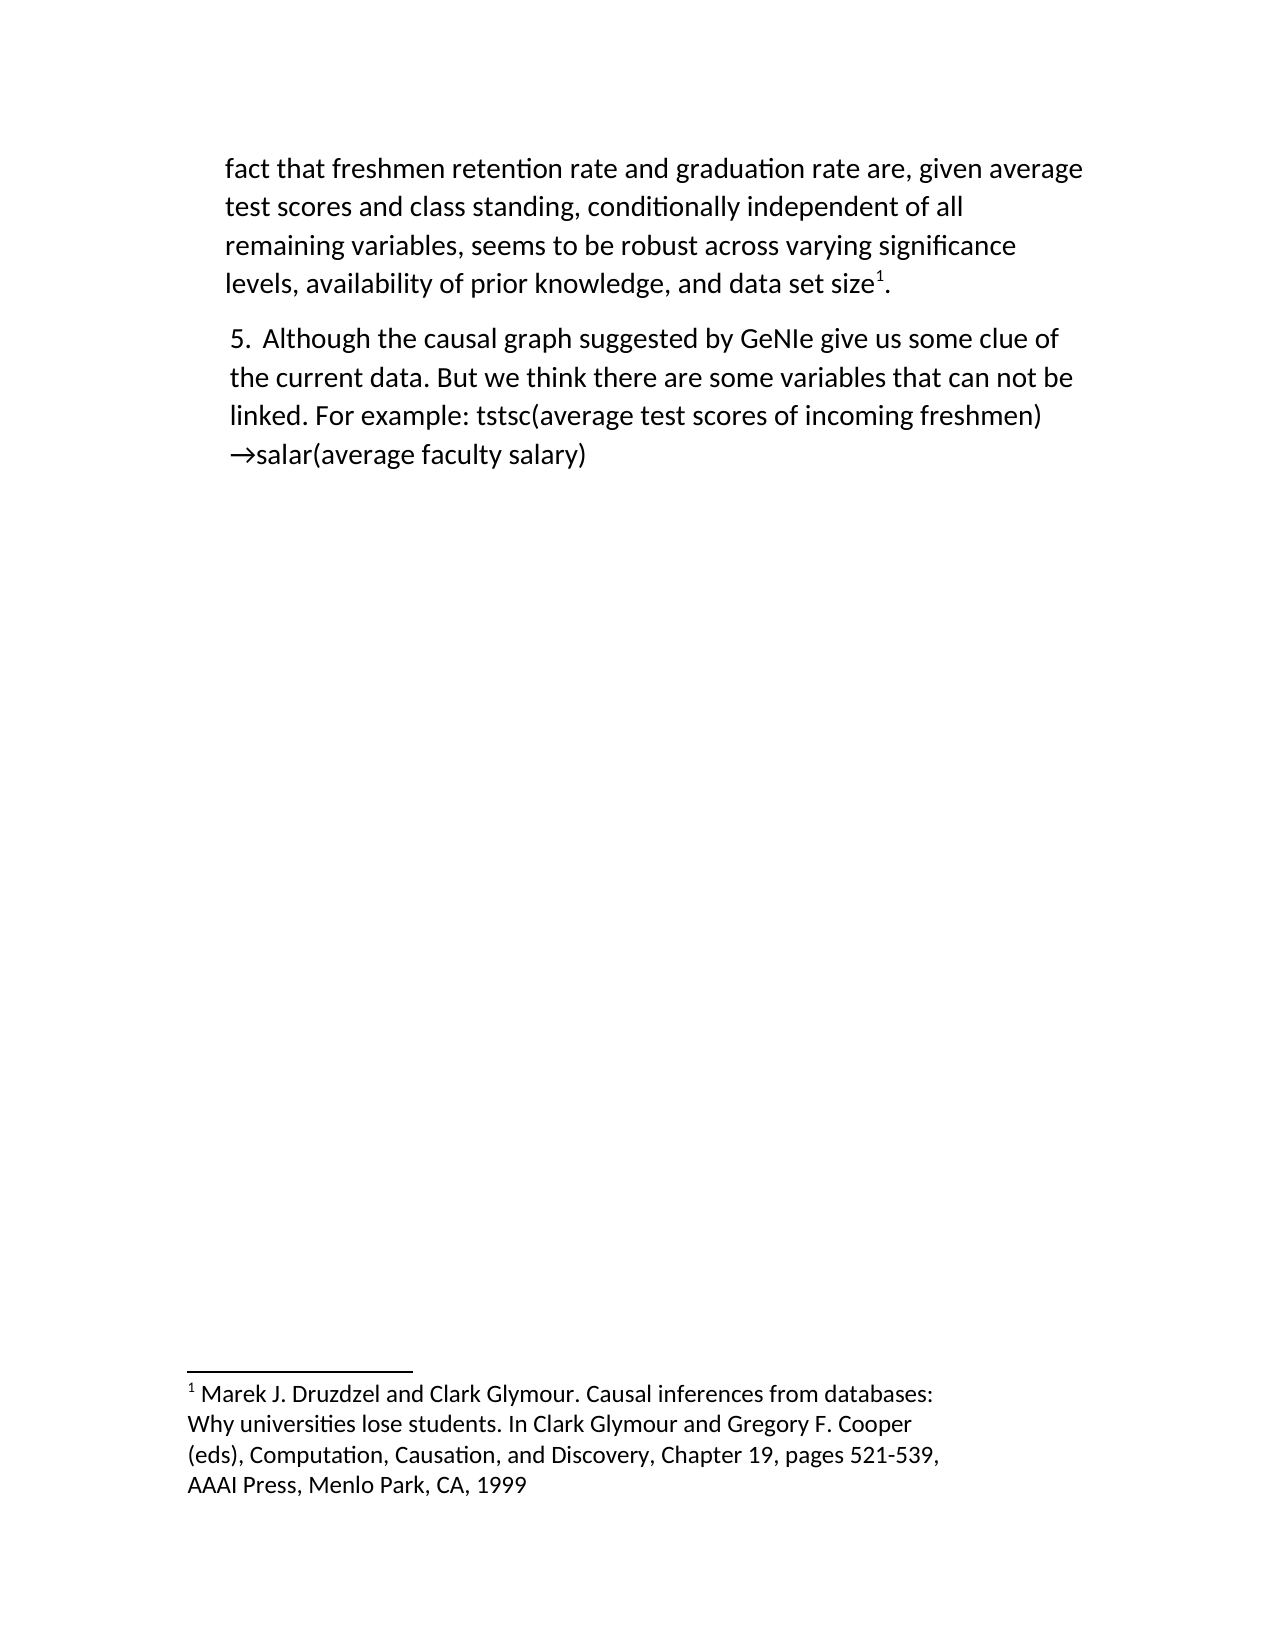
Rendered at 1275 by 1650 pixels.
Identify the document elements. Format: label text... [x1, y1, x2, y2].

list Although the causal graph suggested by GeNIe give us some clue of [192, 320, 1087, 356]
list the current data. But we think there are some variables that can not be linked. For example: tstsc(average test scores of incoming freshmen) →salar(average faculty salary) [229, 359, 1087, 471]
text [225, 150, 1087, 301]
